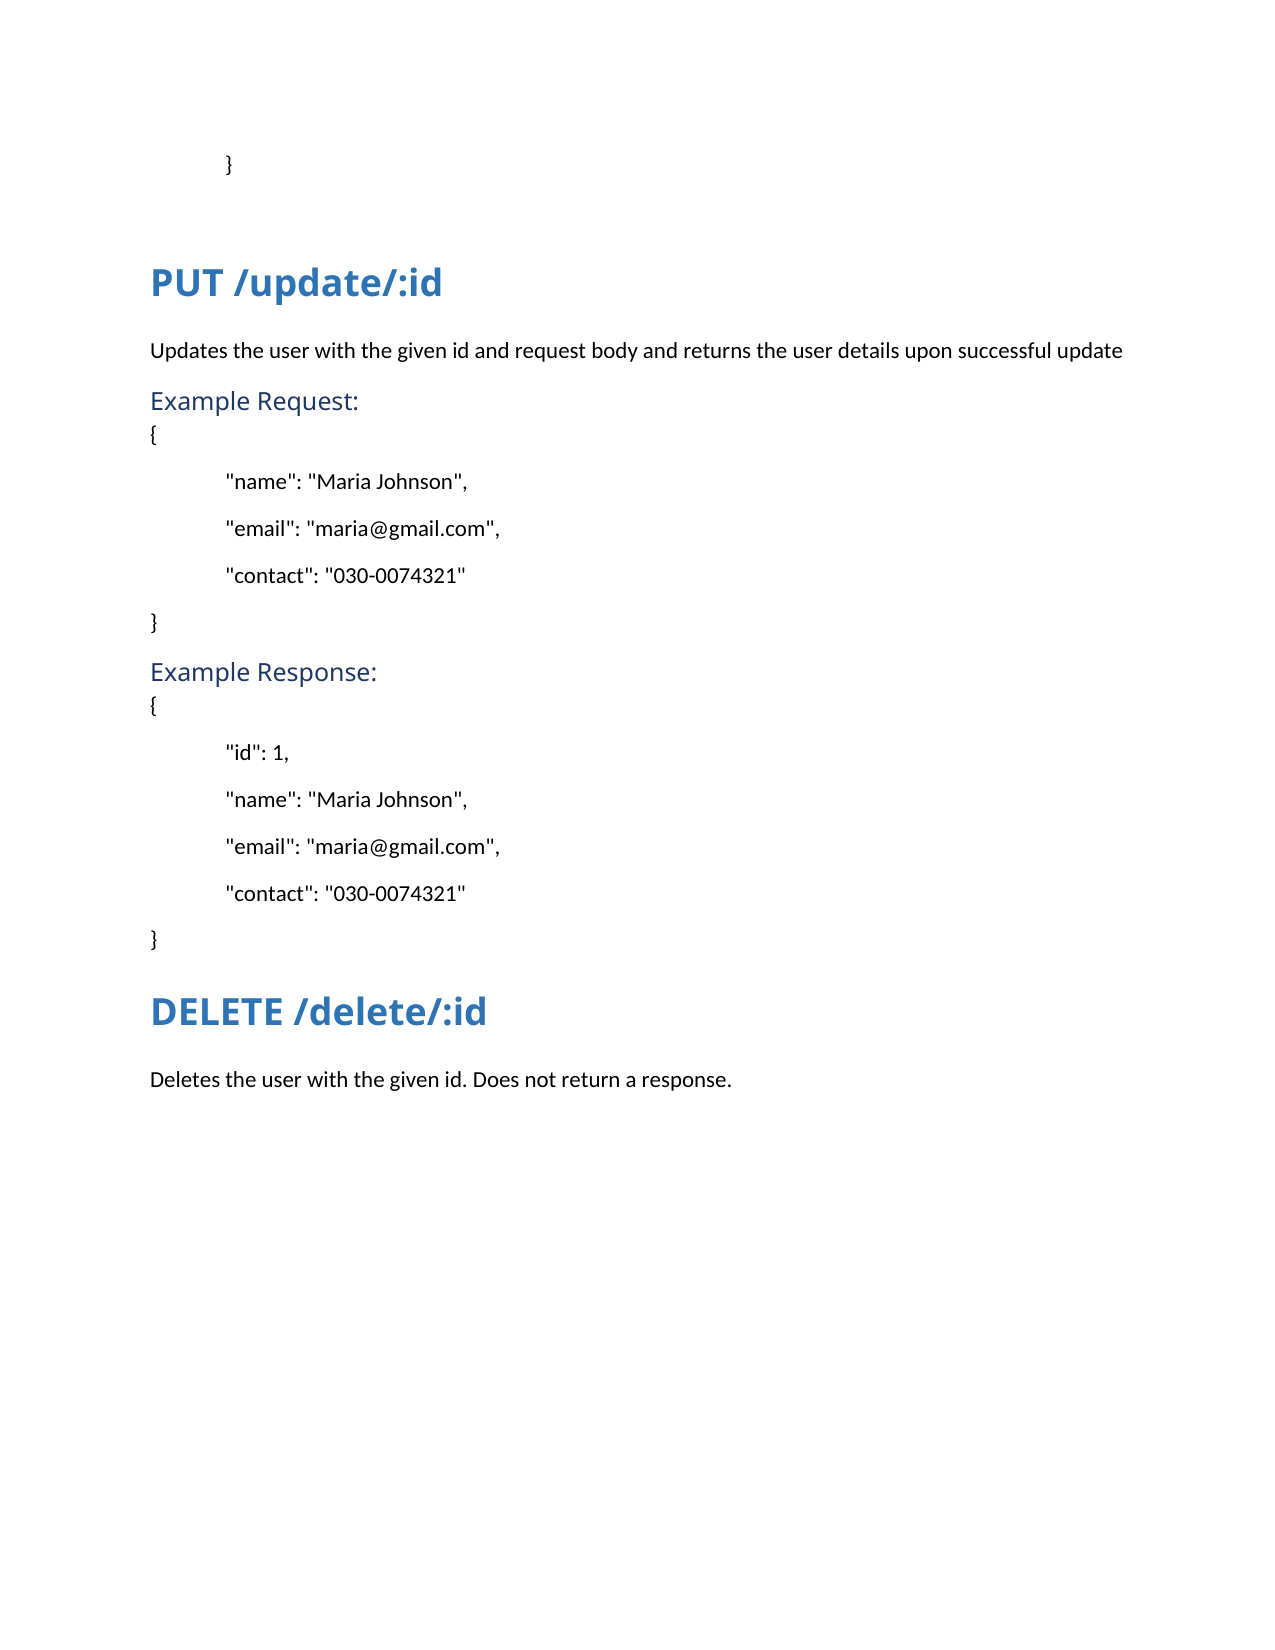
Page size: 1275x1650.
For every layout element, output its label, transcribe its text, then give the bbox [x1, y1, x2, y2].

text Deletes the user with the given id. Does not return a response. [150, 1065, 1125, 1093]
subtitle Example Request: [150, 383, 1125, 417]
text { [150, 420, 1125, 448]
subtitle PUT /update/:id [150, 256, 1125, 307]
text "contact": "030-0074321" [150, 879, 1125, 907]
text "name": "Maria Johnson", [150, 467, 1125, 495]
text "email": "maria@gmail.com", [150, 514, 1125, 542]
text "id": 1, [150, 738, 1125, 766]
text } [150, 926, 1125, 954]
text Updates the user with the given id and request body and returns the user details upon successful update [150, 336, 1125, 364]
subtitle Example Response: [150, 654, 1125, 688]
text } [150, 608, 1125, 636]
subtitle DELETE /delete/:id [150, 985, 1125, 1036]
text "contact": "030-0074321" [150, 561, 1125, 589]
text "email": "maria@gmail.com", [150, 832, 1125, 860]
text { [150, 691, 1125, 719]
text } [225, 150, 1125, 178]
text "name": "Maria Johnson", [150, 785, 1125, 813]
